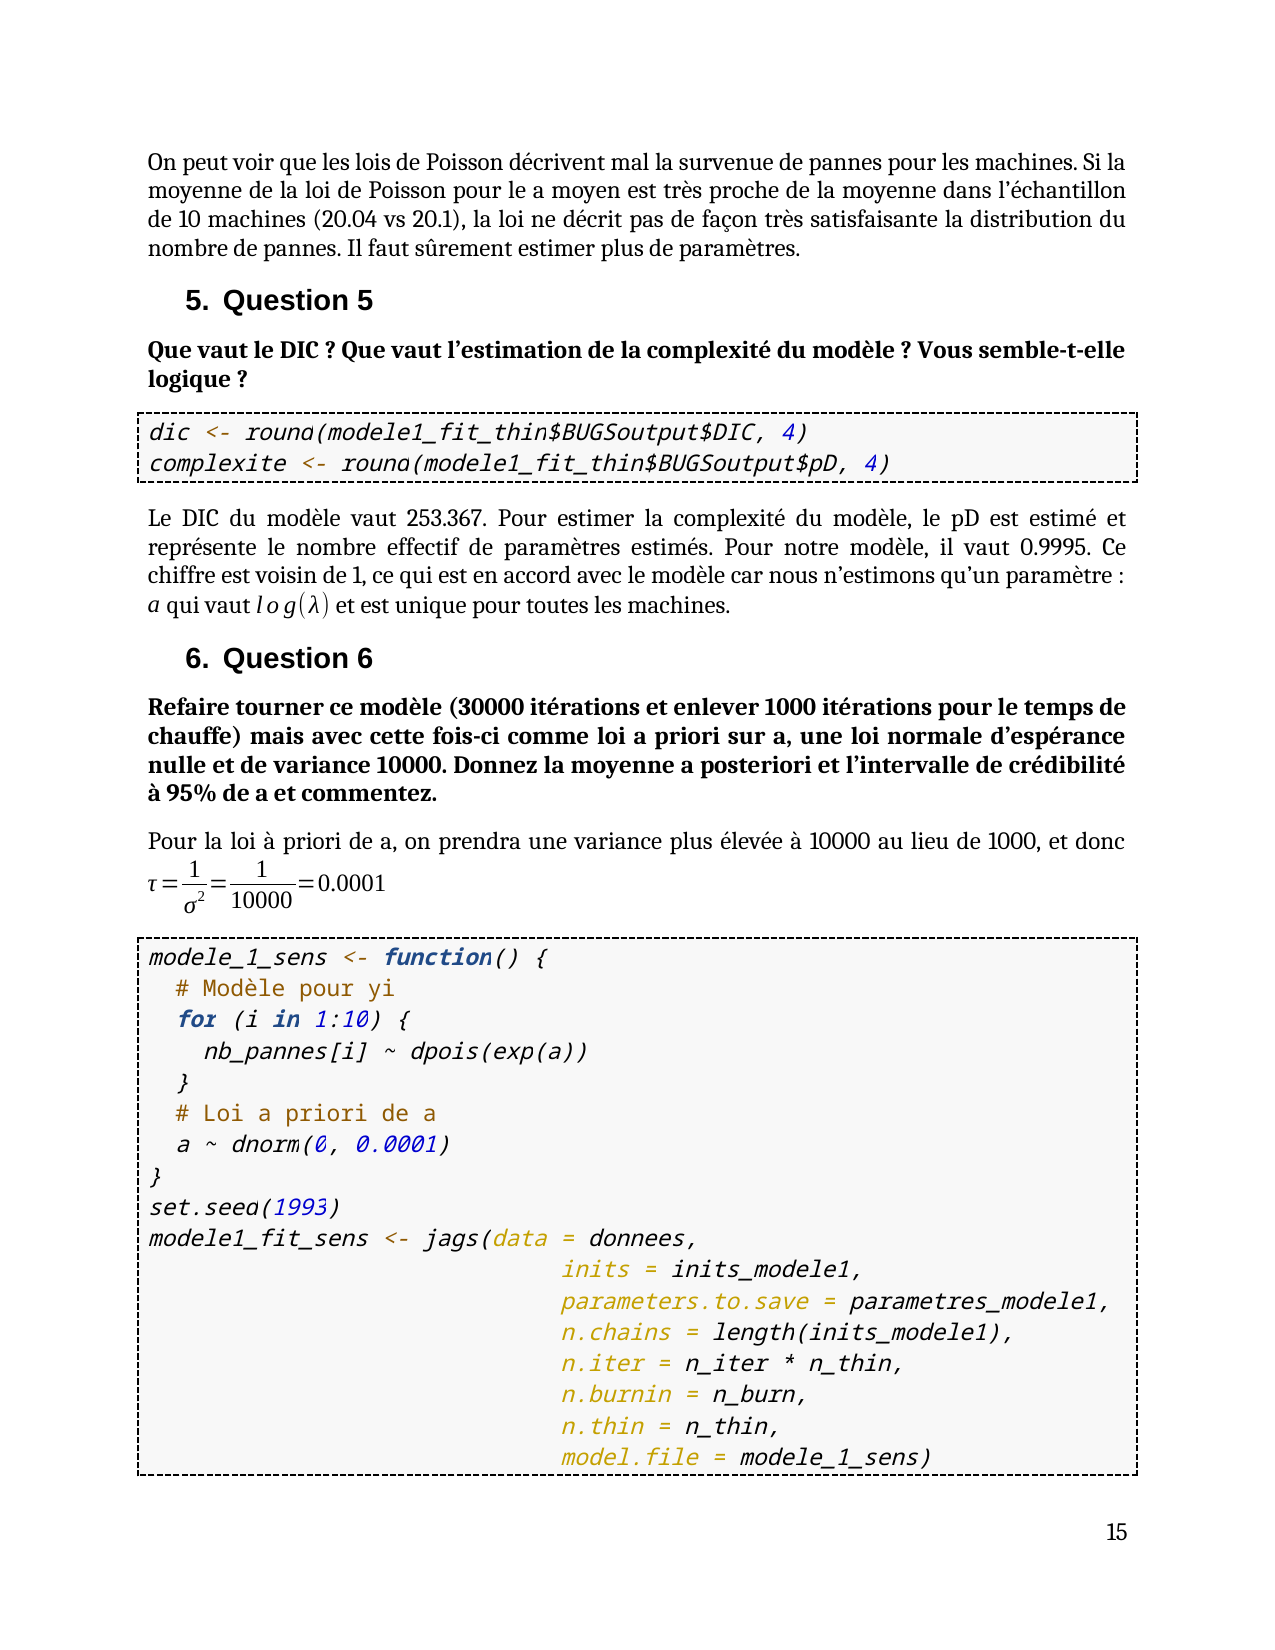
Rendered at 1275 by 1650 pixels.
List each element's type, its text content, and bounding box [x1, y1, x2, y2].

text Refaire tourner ce modèle (30000 itérations et enlever 1000 itérations pour le temps de chauffe) mais avec cette fois-ci comme loi a priori sur a, une loi normale d’espérance nulle et de variance 10000. Donnez la moyenne a posteriori et l’intervalle de crédibilité à 95% de a et commentez. [148, 693, 1127, 808]
subtitle Question 6 [185, 641, 1127, 674]
text Le DIC du modèle vaut 253.367. Pour estimer la complexité du modèle, le pD est estimé et représente le nombre effectif de paramètres estimés. Pour notre modèle, il vaut 0.9995. Ce chiffre est voisin de 1, ce qui est en accord avec le modèle car nous n’estimons qu’un paramètre : qui vaut et est unique pour toutes les machines. [148, 504, 1127, 620]
subtitle Question 5 [185, 283, 1127, 317]
text Pour la loi à priori de a, on prendra une variance plus élevée à 10000 au lieu de 1000, et donc [148, 827, 1127, 918]
text Que vaut le DIC ? Que vaut l’estimation de la complexité du modèle ? Vous semble-t-elle logique ? [148, 336, 1127, 393]
text On peut voir que les lois de Poisson décrivent mal la survenue de pannes pour les machines. Si la moyenne de la loi de Poisson pour le a moyen est très proche de la moyenne dans l’échantillon de 10 machines (20.04 vs 20.1), la loi ne décrit pas de façon très satisfaisante la distribution du nombre de pannes. Il faut sûrement estimer plus de paramètres. [148, 148, 1127, 263]
text dic <- round(modele1_fit_thin$BUGSoutput$DIC, 4) complexite <- round(modele1_fit_thin$BUGSoutput$pD, 4) [137, 412, 1138, 483]
